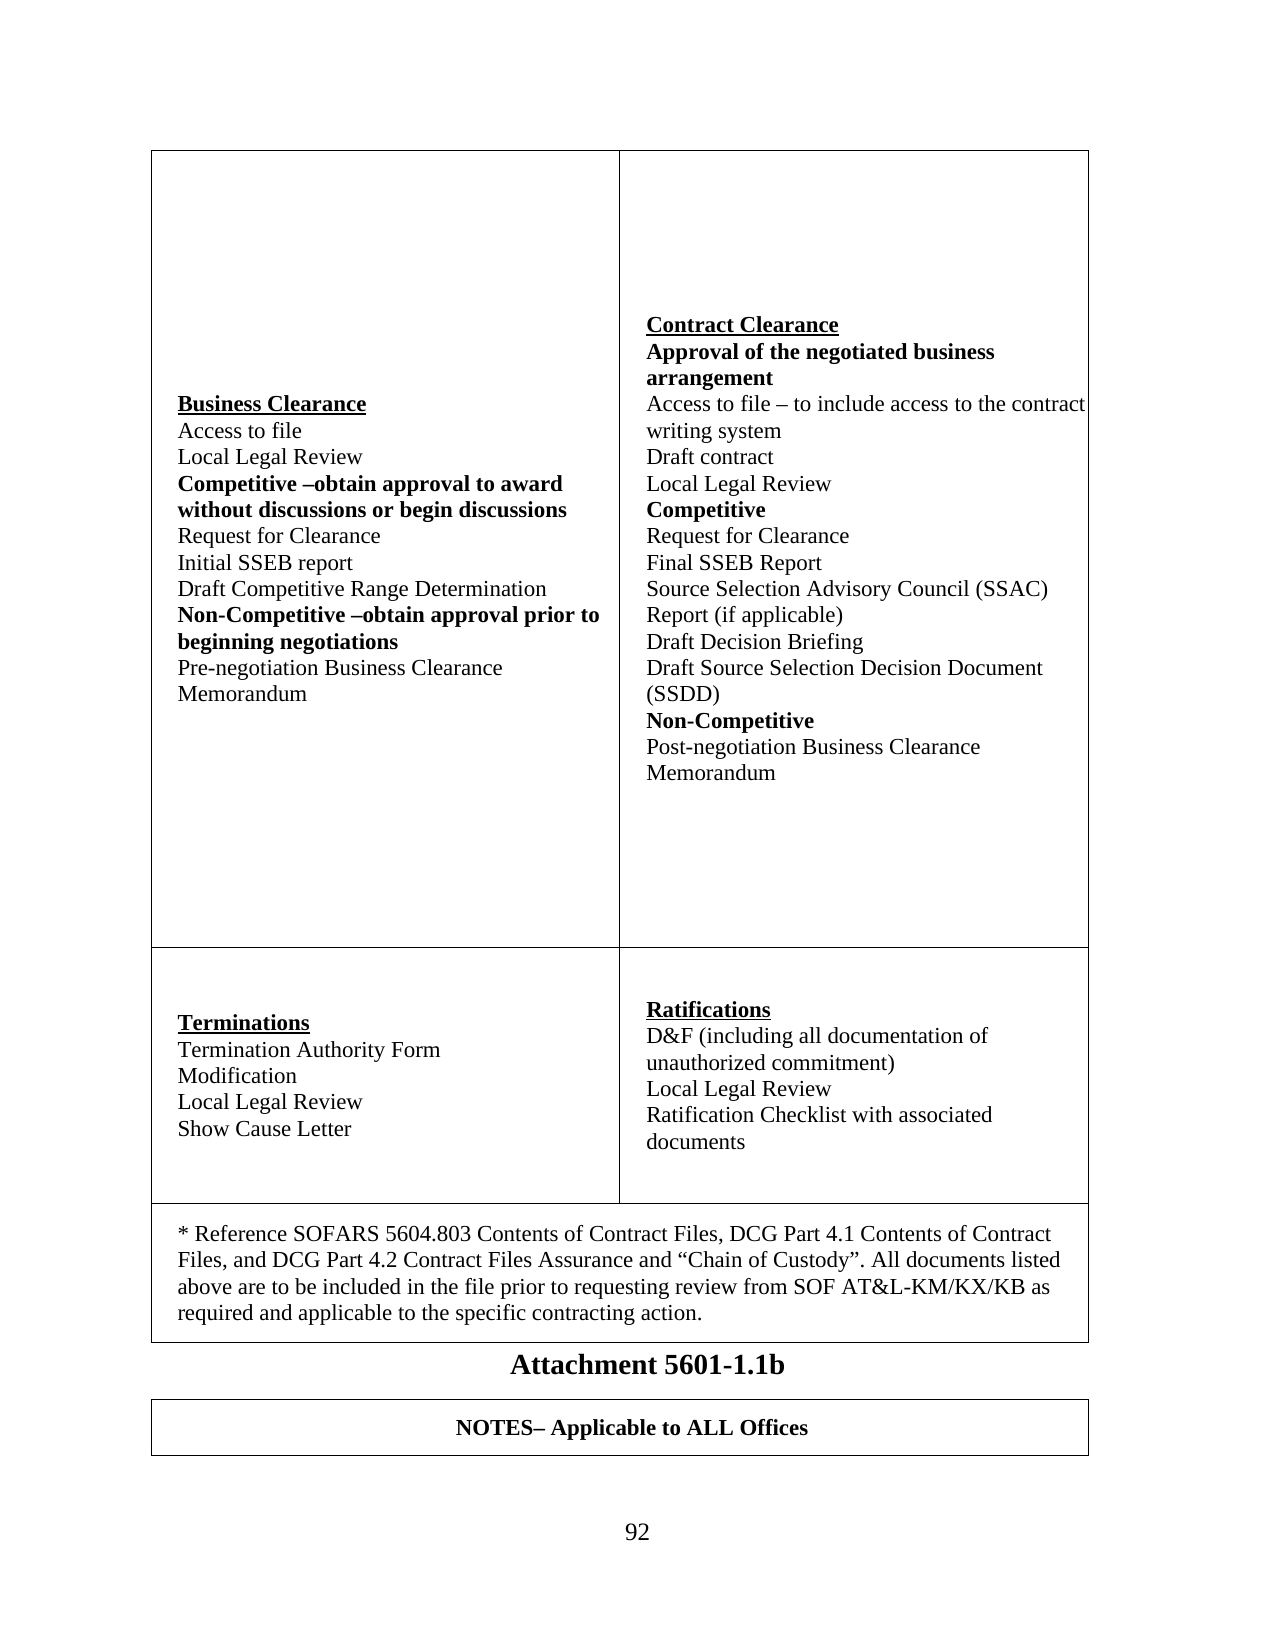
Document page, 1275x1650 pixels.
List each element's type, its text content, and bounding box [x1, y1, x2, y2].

table_cell Terminations Termination Authority Form Modification Local Legal Review Show Cause Letter [152, 948, 619, 1203]
table_cell Ratifications D&F (including all documentation of unauthorized commitment) Local Legal Review Ratification Checklist with associated documents [620, 948, 1088, 1203]
subtitle Attachment 5601-1.1b [162, 1347, 1125, 1380]
table_cell Business Clearance Access to file Local Legal Review Competitive –obtain approval to award without discussions or begin discussions Request for Clearance Initial SSEB report Draft Competitive Range Determination Non-Competitive –obtain approval prior to beginning negotiations Pre-negotiation Business Clearance Memorandum [152, 151, 619, 947]
table_cell * Reference SOFARS 5604.803 Contents of Contract Files, DCG Part 4.1 Contents of Contract Files, and DCG Part 4.2 Contract Files Assurance and “Chain of Custody”. All documents listed above are to be included in the file prior to requesting review from SOF AT&L-KM/KX/KB as required and applicable to the specific contracting action. [152, 1204, 1088, 1342]
table_header NOTES– Applicable to ALL Offices [152, 1400, 1088, 1455]
table_cell Contract Clearance Approval of the negotiated business arrangement Access to file – to include access to the contract writing system Draft contract Local Legal Review Competitive Request for Clearance Final SSEB Report Source Selection Advisory Council (SSAC) Report (if applicable) Draft Decision Briefing Draft Source Selection Decision Document (SSDD) Non-Competitive Post-negotiation Business Clearance Memorandum [620, 151, 1088, 947]
